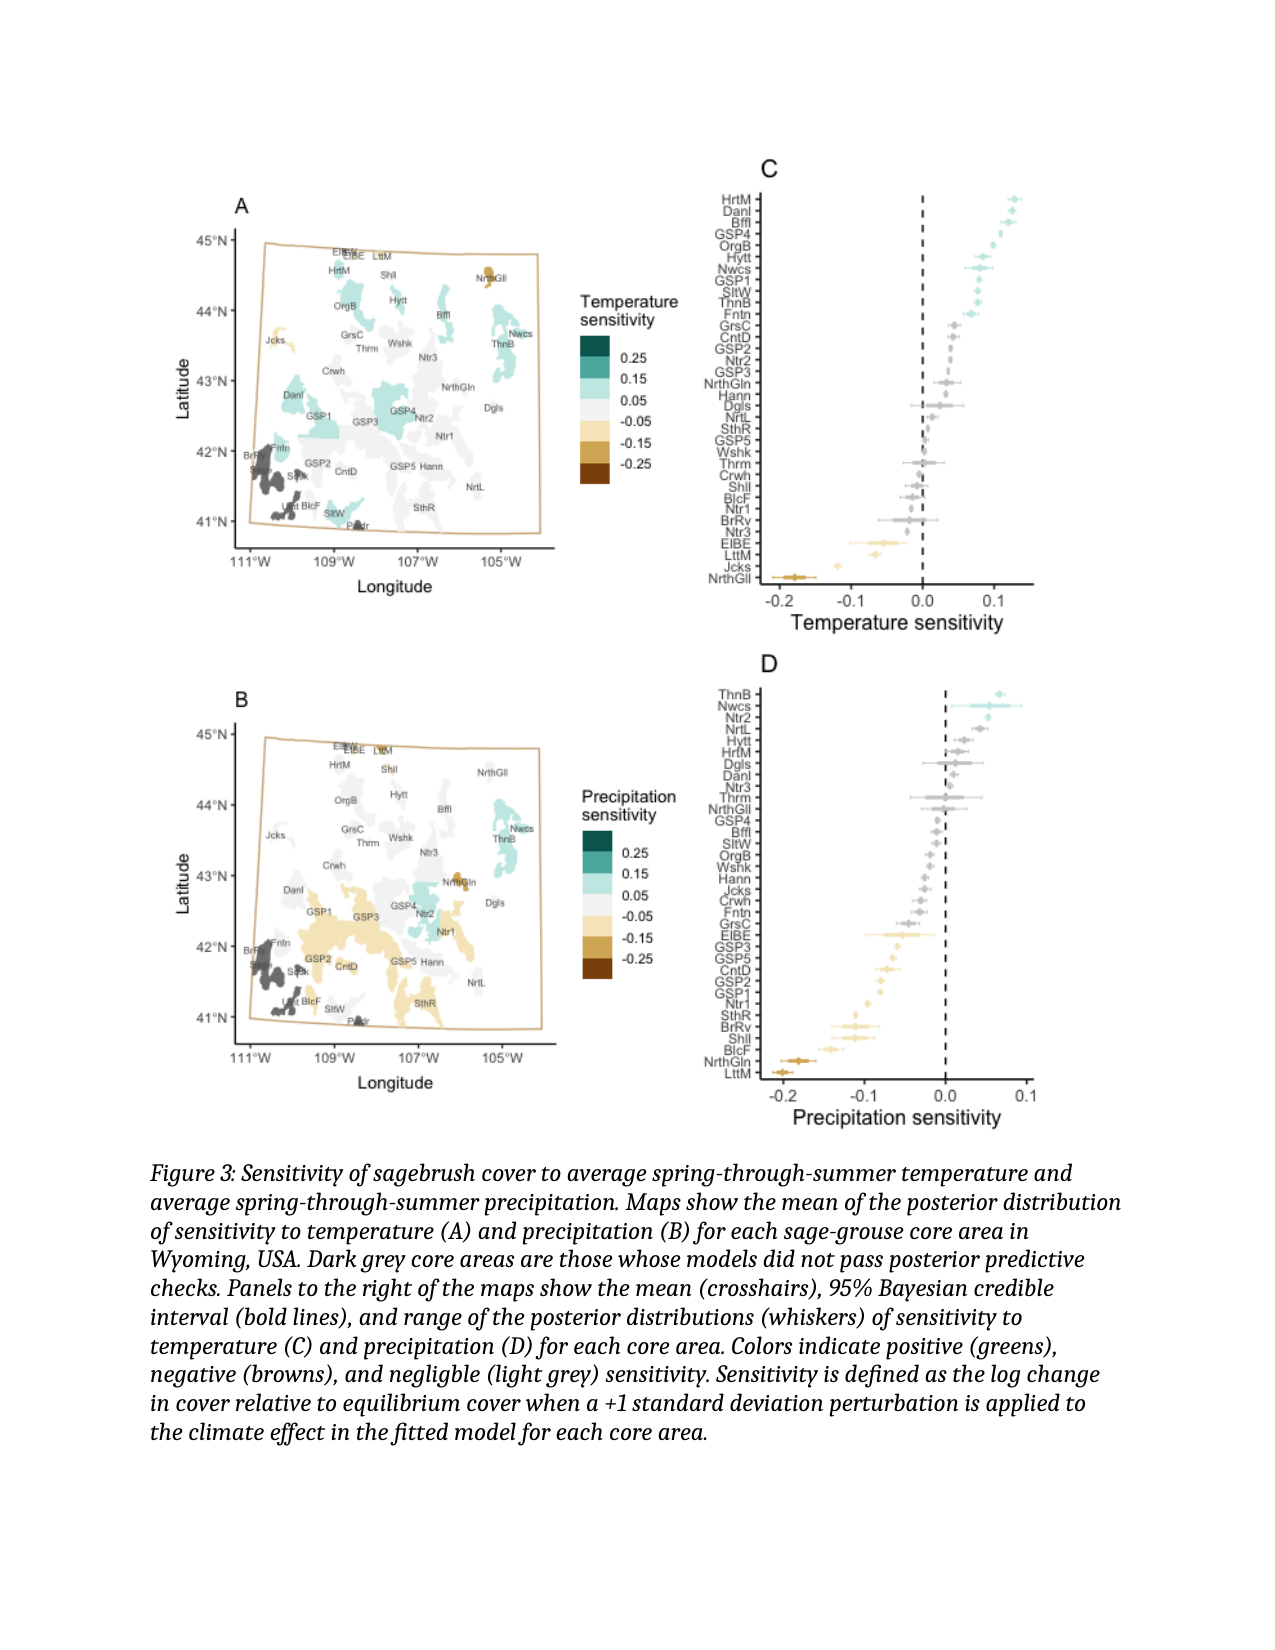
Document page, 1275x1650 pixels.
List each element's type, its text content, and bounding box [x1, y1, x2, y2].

text Figure 3: Sensitivity of sagebrush cover to average spring-through-summer temperature and average spring-through-summer precipitation. Maps show the mean of the posterior distribution of sensitivity to temperature (A) and precipitation (B) for each sage-grouse core area in Wyoming, USA. Dark grey core areas are those whose models did not pass posterior predictive checks. Panels to the right of the maps show the mean (crosshairs), 95% Bayesian credible interval (bold lines), and range of the posterior distributions (whiskers) of sensitivity to temperature (C) and precipitation (D) for each core area. Colors indicate positive (greens), negative (browns), and negligble (light grey) sensitivity. Sensitivity is defined as the log change in cover relative to equilibrium cover when a +1 standard deviation perturbation is applied to the climate effect in the fitted model for each core area. [150, 1159, 1125, 1447]
picture [168, 150, 1044, 1139]
